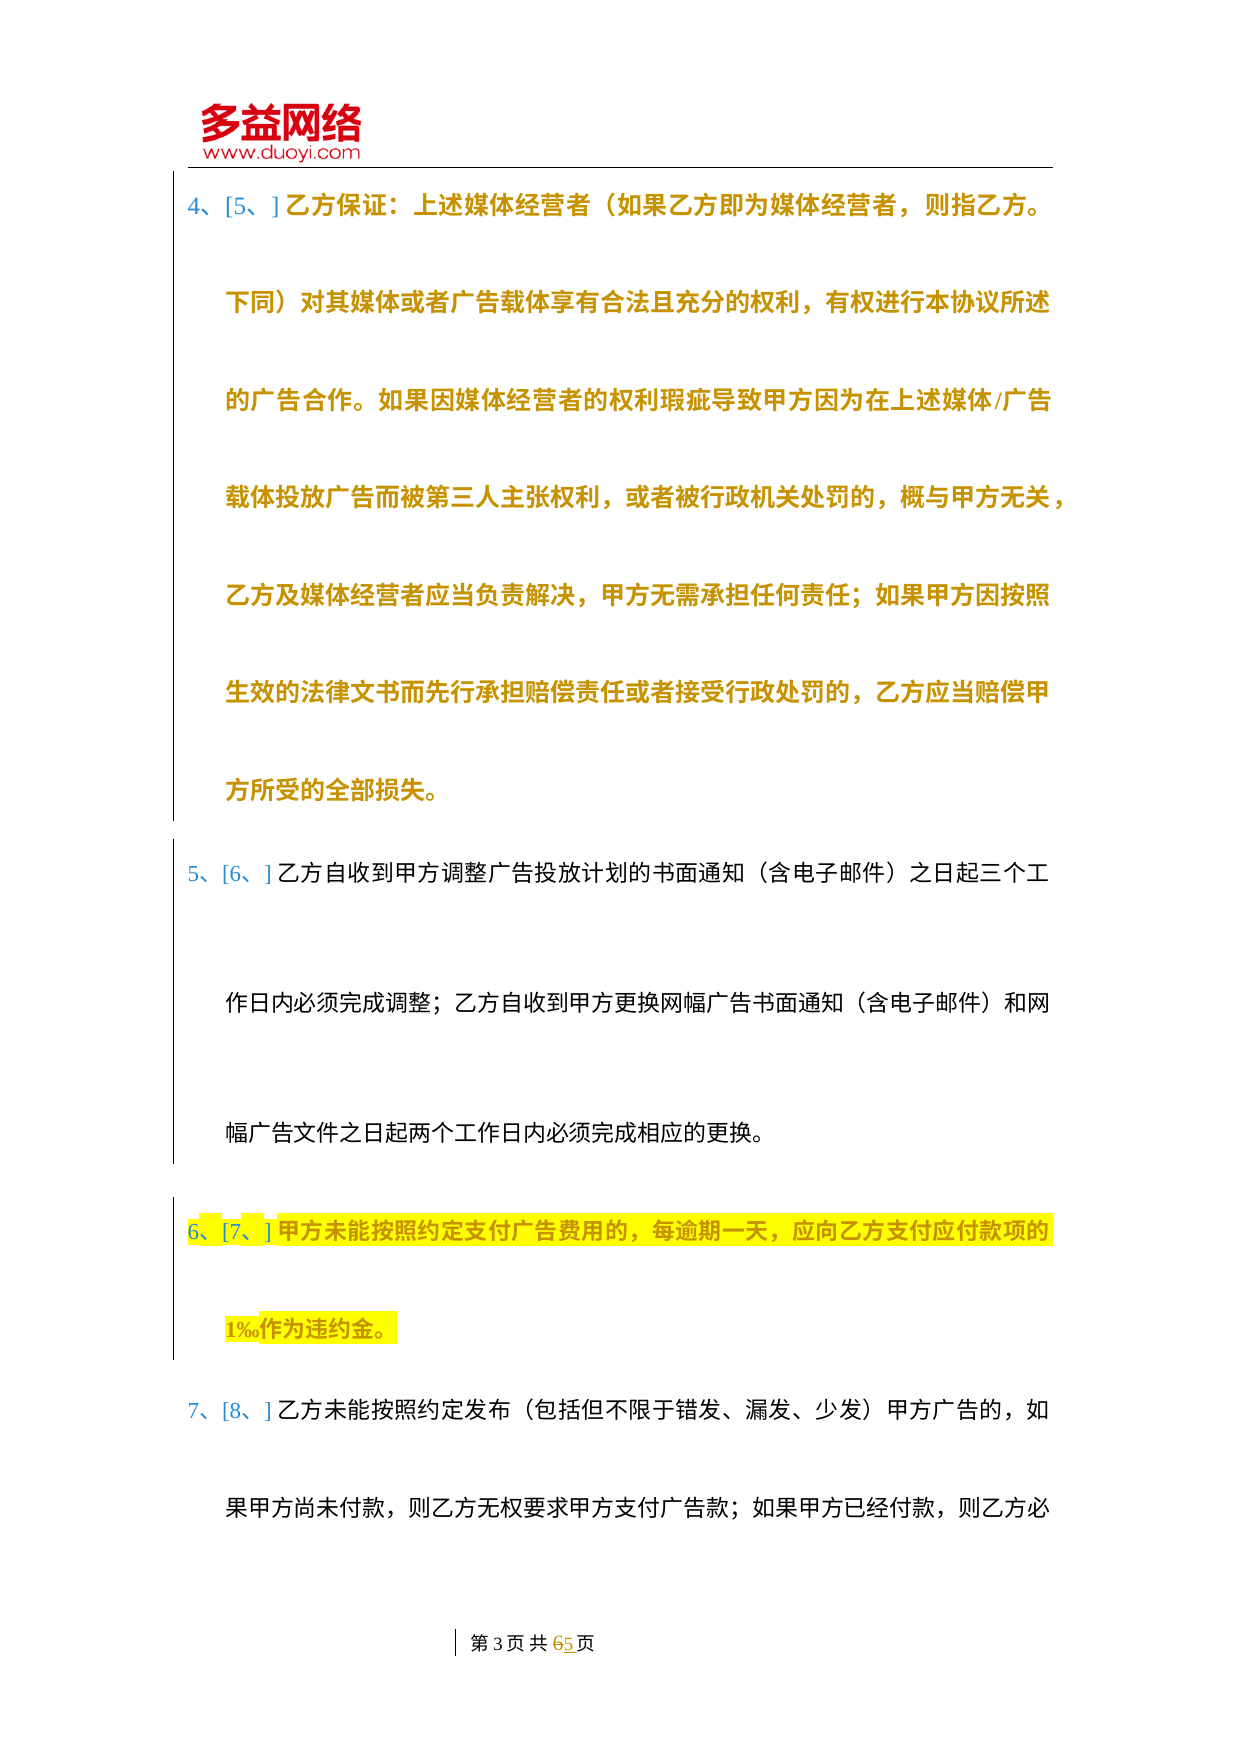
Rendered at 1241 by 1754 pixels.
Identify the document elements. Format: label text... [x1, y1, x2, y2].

list 乙方保证：上述媒体经营者（如果乙方即为媒体经营者，则指乙方。下同）对其媒体或者广告载体享有合法且充分的权利，有权进行本协议所述的广告合作。如果因媒体经营者的权利瑕疵导致甲方因为在上述媒体/广告载体投放广告而被第三人主张权利，或者被行政机关处罚的，概与甲方无关，乙方及媒体经营者应当负责解决，甲方无需承担任何责任；如果甲方因按照生效的法律文书而先行承担赔偿责任或者接受行政处罚的，乙方应当赔偿甲方所受的全部损失。 [187, 171, 1053, 821]
list 乙方自收到甲方调整广告投放计划的书面通知（含电子邮件）之日起三个工作日内必须完成调整；乙方自收到甲方更换网幅广告书面通知（含电子邮件）和网幅广告文件之日起两个工作日内必须完成相应的更换。 [187, 839, 1053, 1164]
list 甲方未能按照约定支付广告费用的，每逾期一天，应向乙方支付应付款项的1‰作为违约金。 [187, 1197, 1053, 1360]
picture [187, 88, 376, 165]
